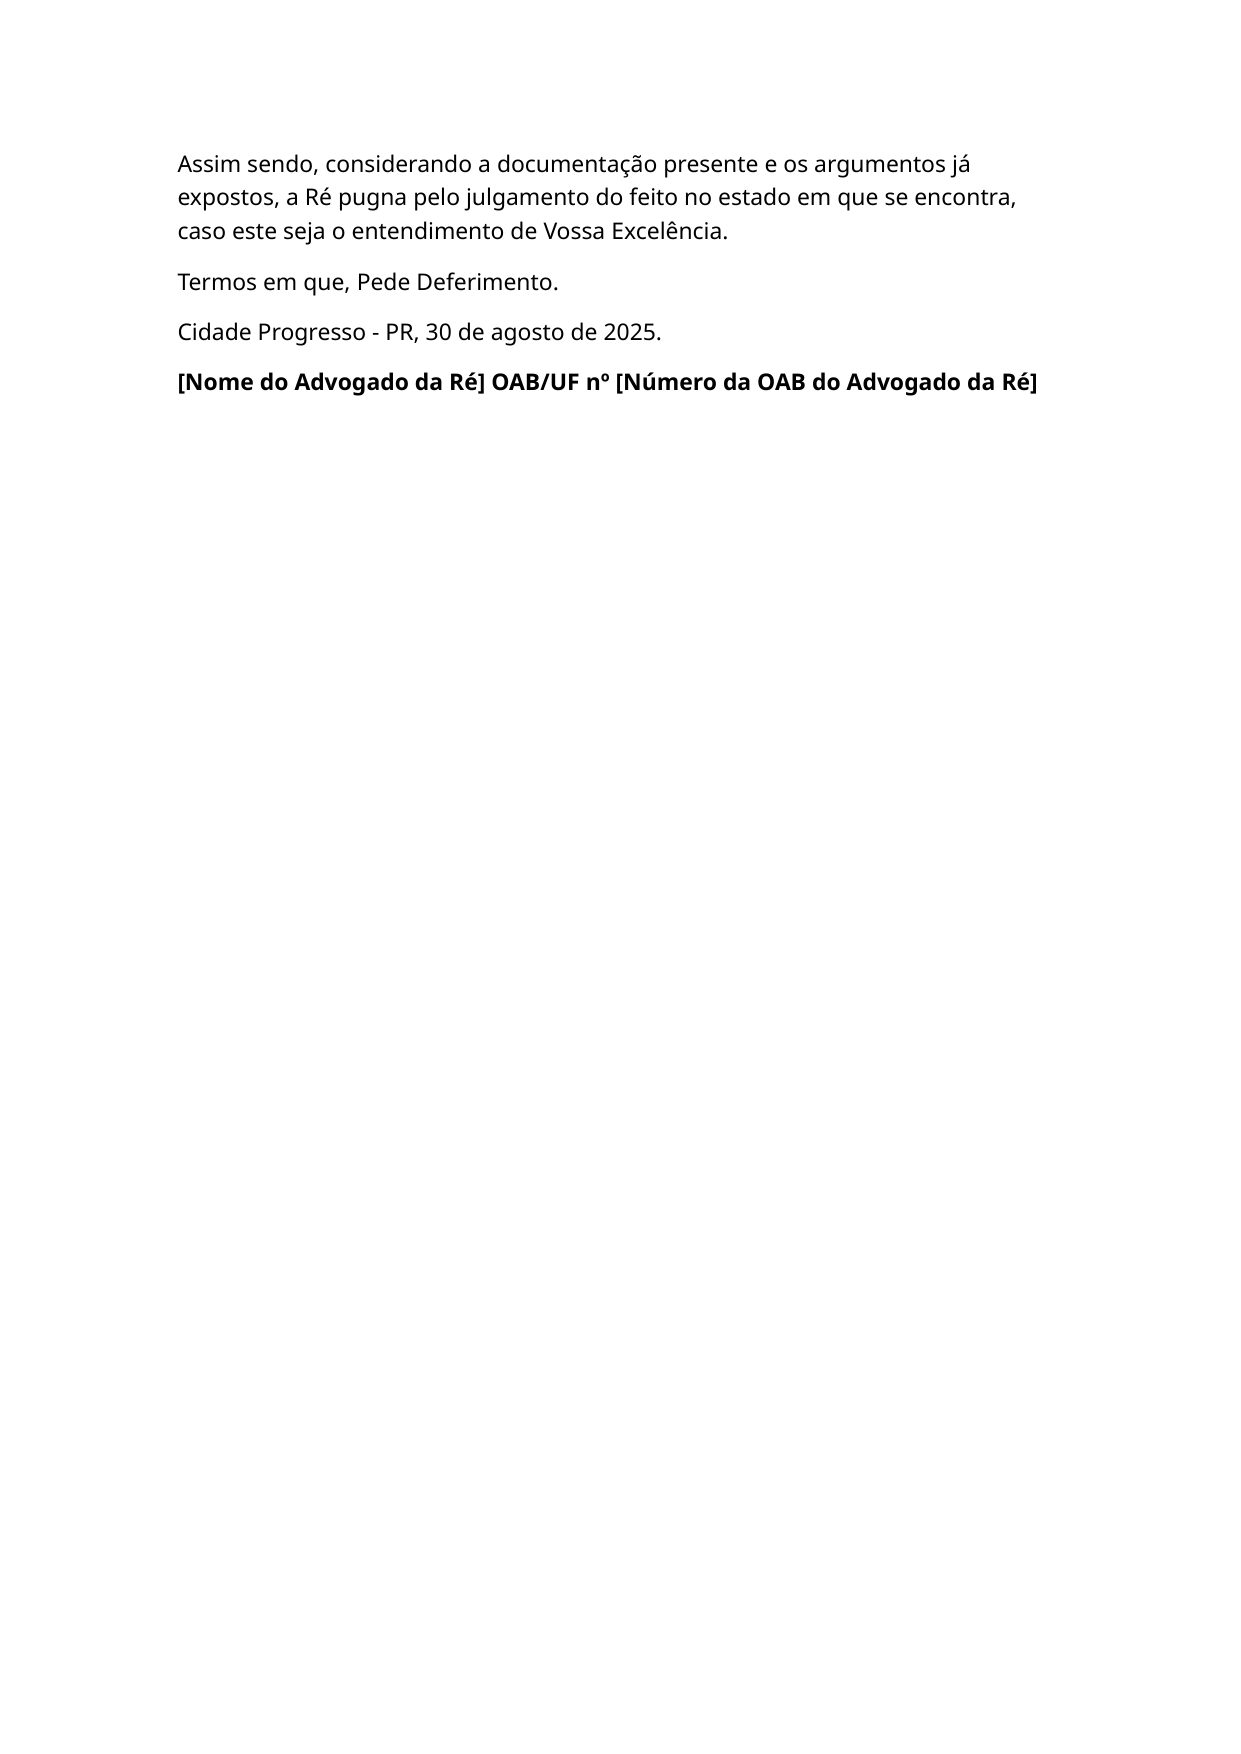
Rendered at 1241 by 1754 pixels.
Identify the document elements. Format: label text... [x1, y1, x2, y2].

text Cidade Progresso - PR, 30 de agosto de 2025. [177, 316, 1063, 347]
text Assim sendo, considerando a documentação presente e os argumentos já expostos, a Ré pugna pelo julgamento do feito no estado em que se encontra, caso este seja o entendimento de Vossa Excelência. [177, 148, 1063, 246]
text [Nome do Advogado da Ré] OAB/UF nº [Número da OAB do Advogado da Ré] [177, 366, 1063, 398]
text Termos em que, Pede Deferimento. [177, 266, 1063, 297]
